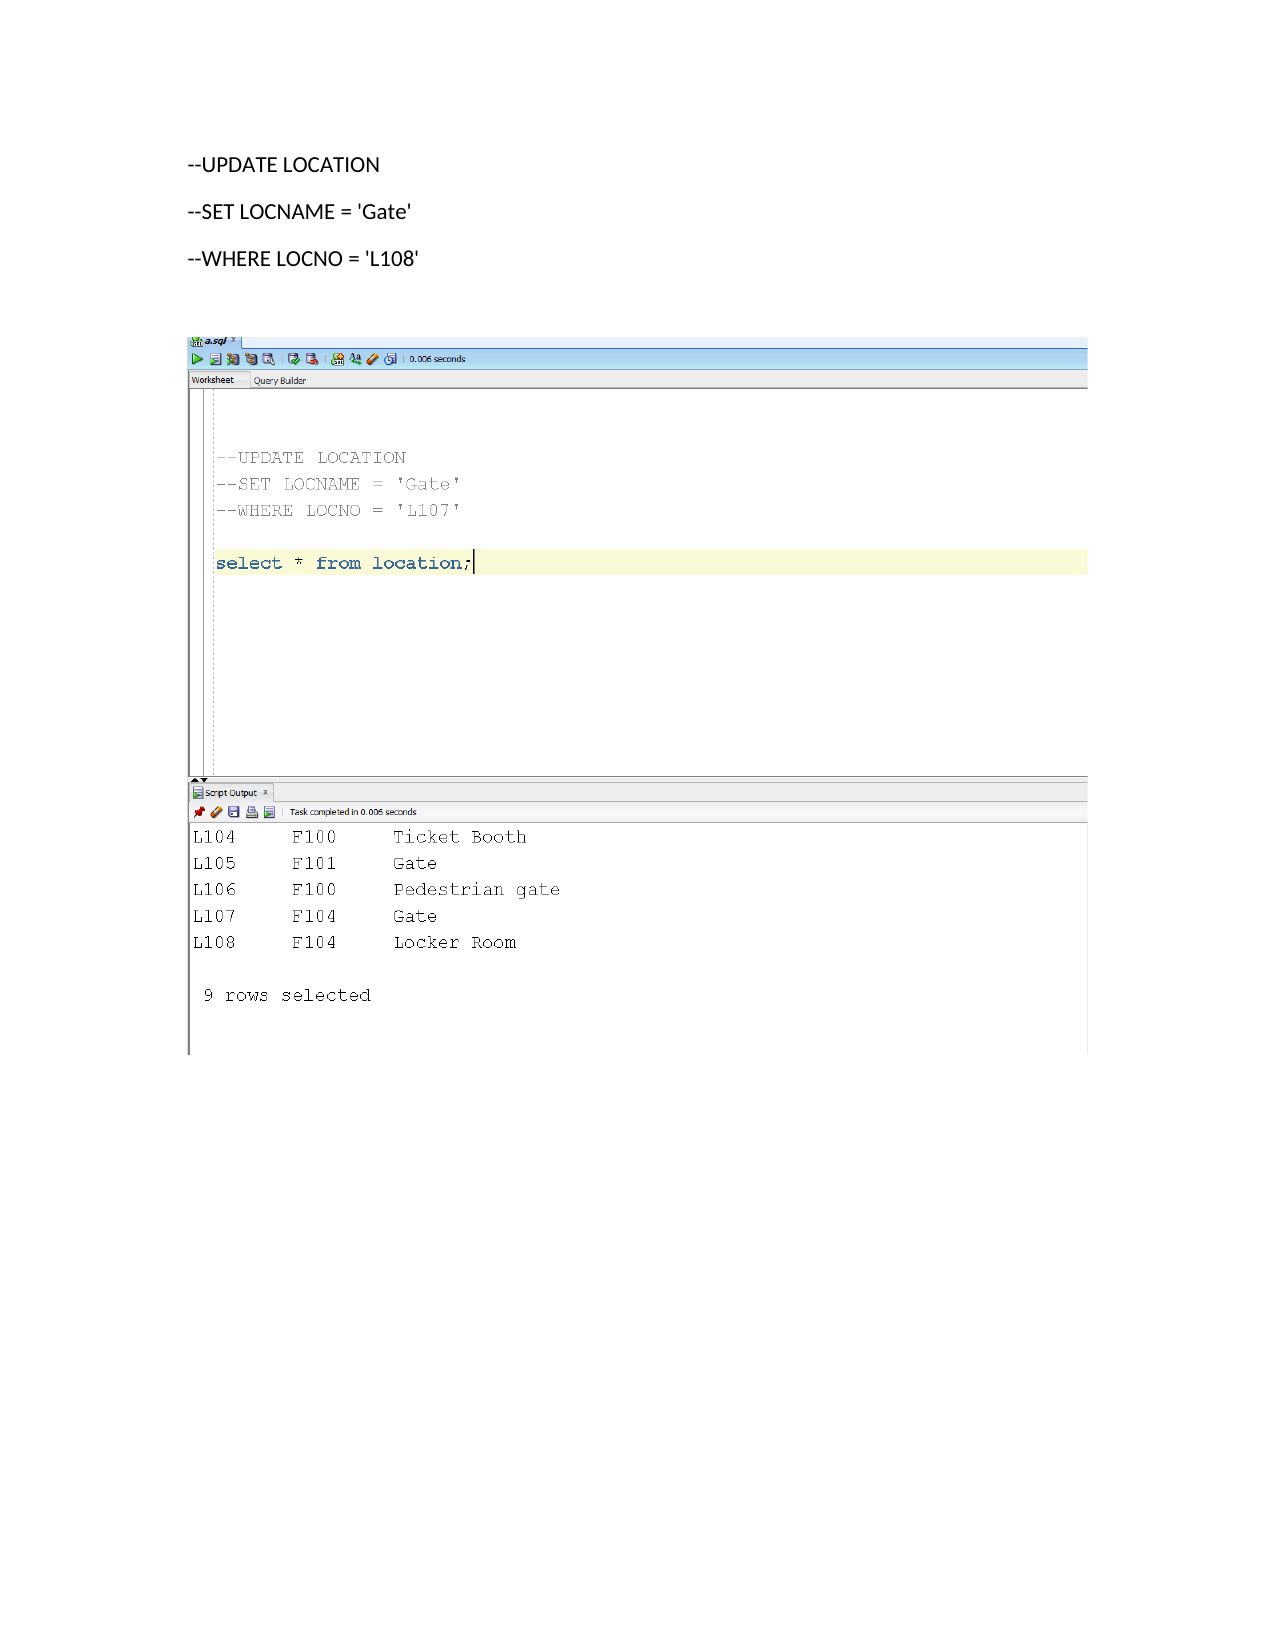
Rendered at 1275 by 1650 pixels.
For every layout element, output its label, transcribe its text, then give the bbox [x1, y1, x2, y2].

picture [187, 337, 1088, 1055]
text --WHERE LOCNO = 'L108' [187, 244, 1087, 272]
text --UPDATE LOCATION [187, 150, 1087, 178]
text --SET LOCNAME = 'Gate' [187, 197, 1087, 225]
